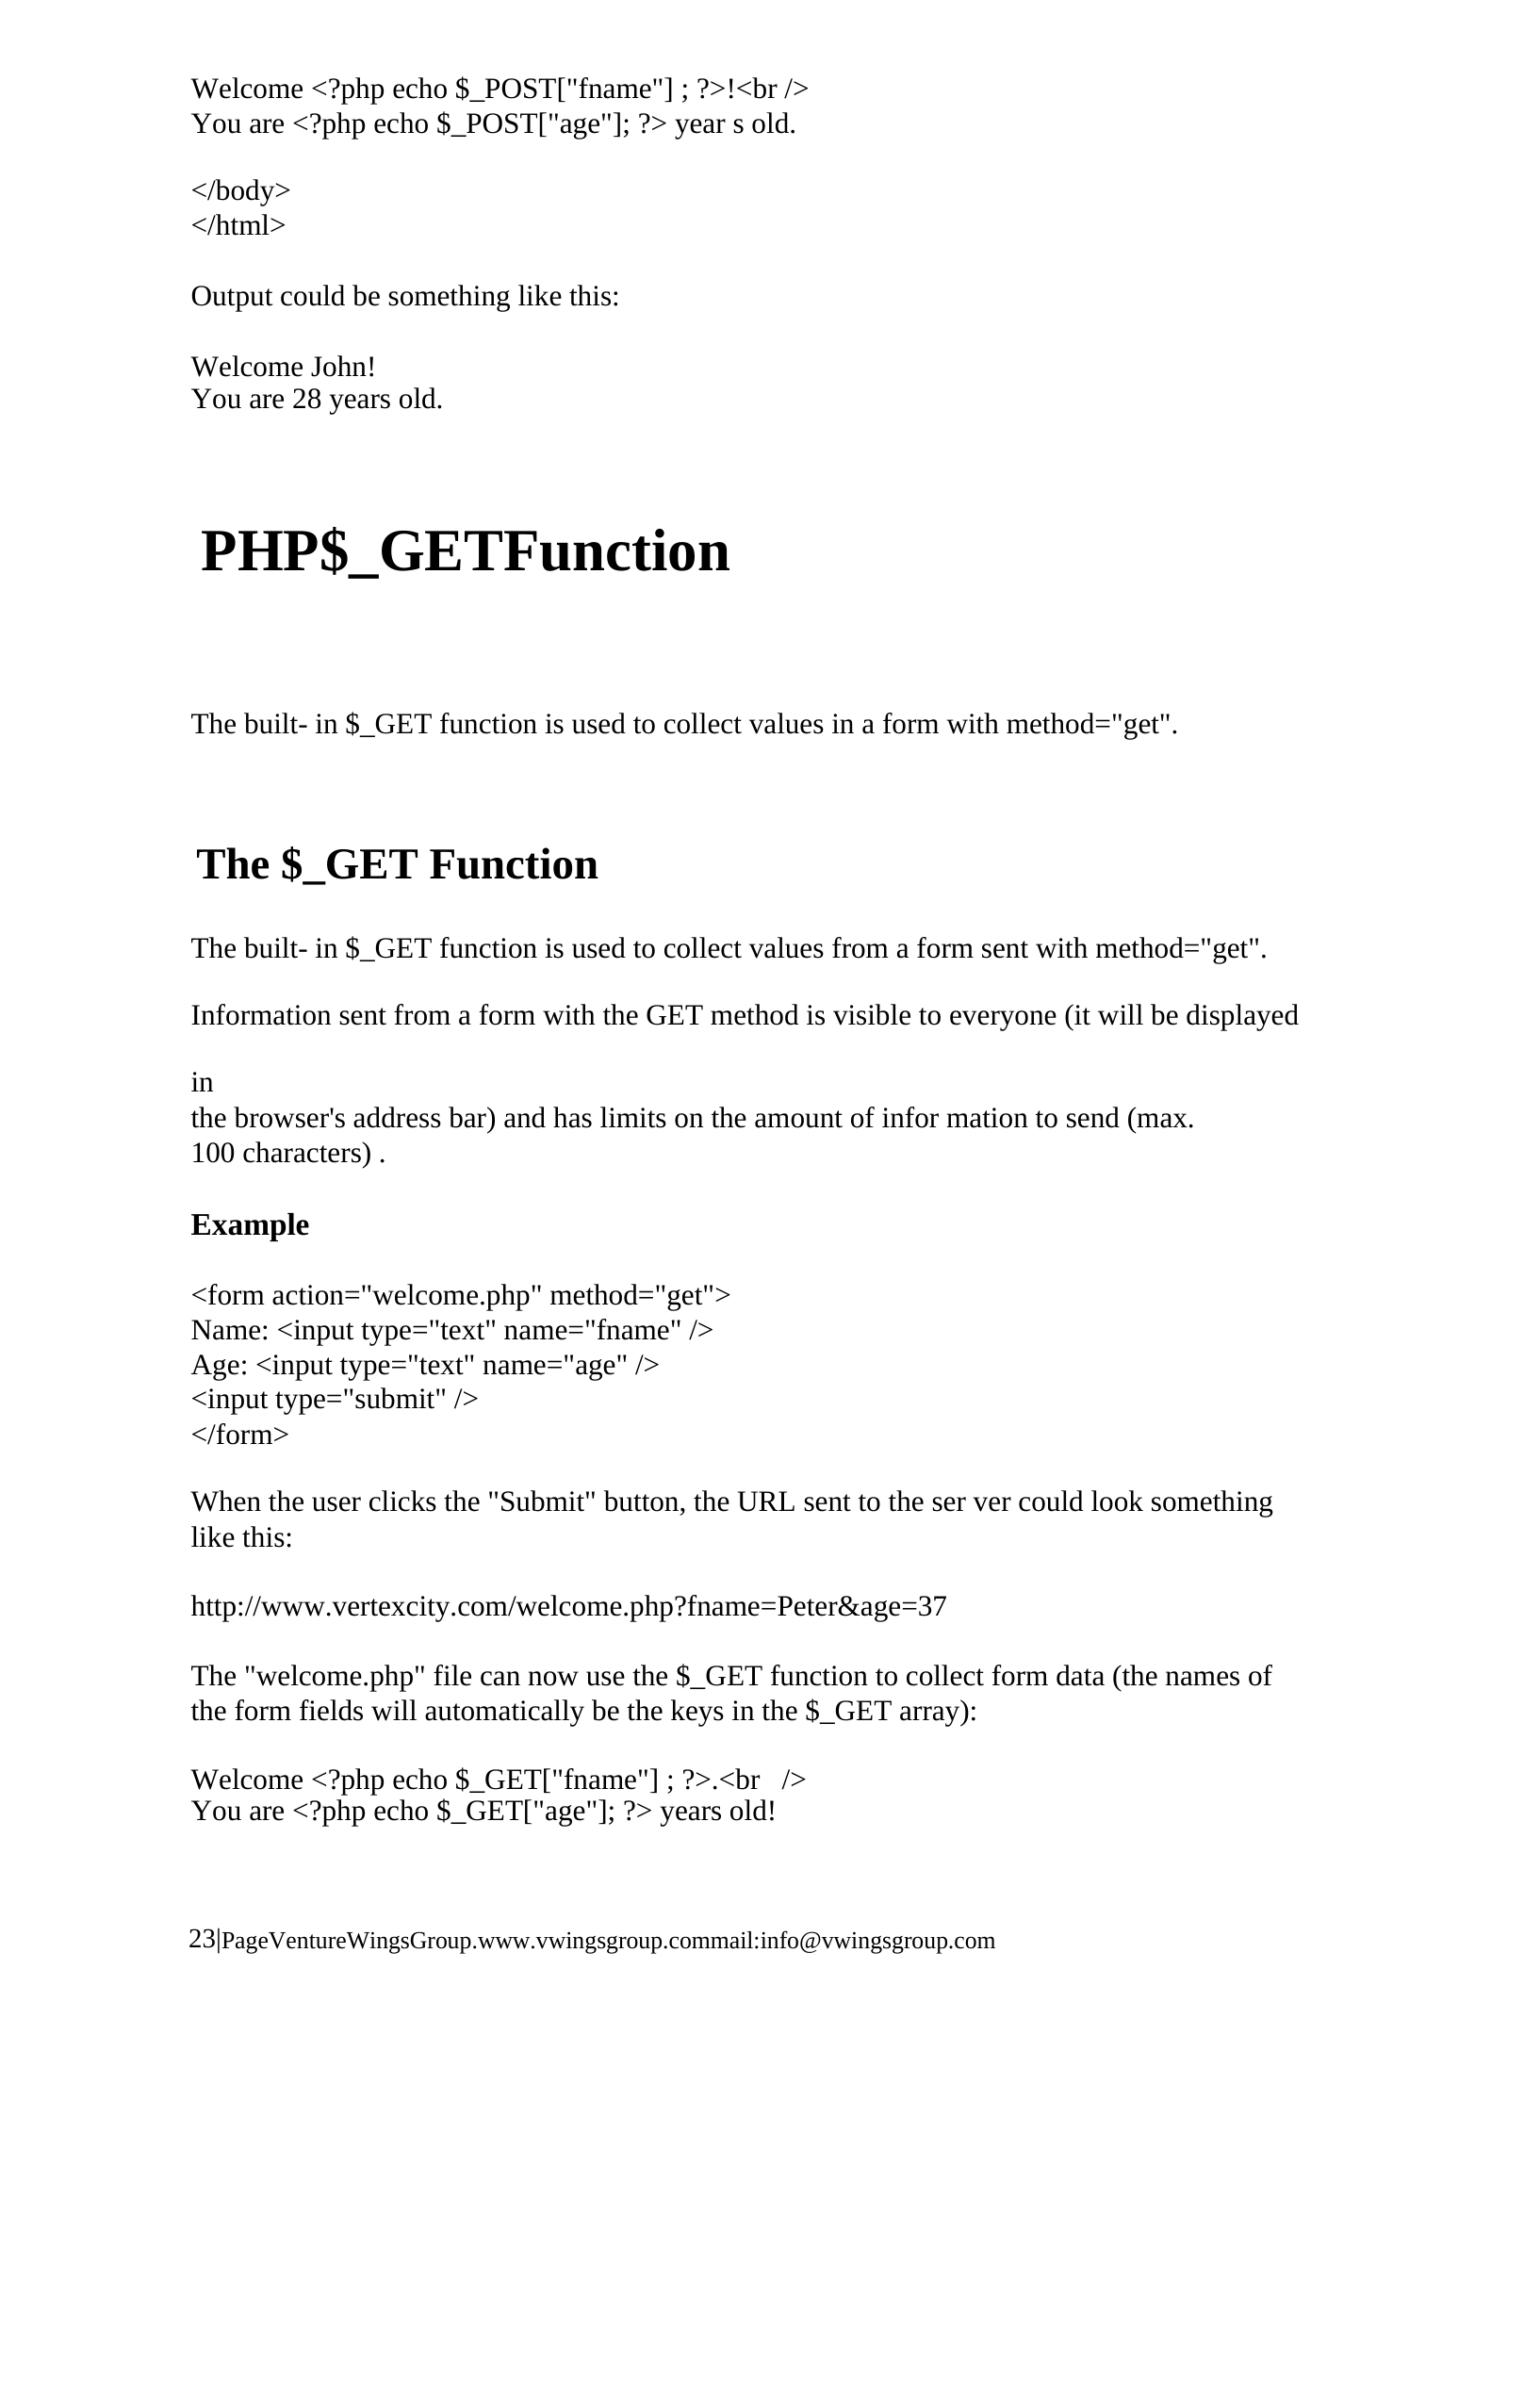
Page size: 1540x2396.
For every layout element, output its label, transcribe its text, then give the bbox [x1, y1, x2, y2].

text The built- in $_GET function is used to collect values in a form with method="get". [190, 707, 1333, 741]
text Welcome <?php echo $_GET["fname"] ; ?>.<br /> You are <?php echo $_GET["age"]; ?> years old! [190, 1764, 811, 1827]
text You are 28 years old. [190, 390, 1333, 414]
text <input type="submit" /> [190, 1382, 1333, 1415]
text The "welcome.php" file can now use the $_GET function to collect form data (the names of the form fields will automatically be the keys in the $_GET array): [190, 1658, 1314, 1727]
text Output could be something like this: Welcome John! [190, 249, 624, 390]
text http://www.vertexcity.com/welcome.php?fname=Peter&age=37 [190, 1588, 1333, 1622]
text </form> [190, 1417, 1333, 1451]
text 23|PageVentureWingsGroup.www.vwingsgroup.commail:info@vwingsgroup.com [188, 1922, 1333, 1954]
text </html> [190, 207, 1333, 241]
text the browser's address bar) and has limits on the amount of infor mation to send (max. 100 characters) . [190, 1100, 1244, 1169]
text The built- in $_GET function is used to collect values from a form sent with method="get". Information sent from a form with the GET method is visible to everyone (it will be displayed in [190, 898, 1327, 1098]
text When the user clicks the "Submit" button, the URL sent to the ser ver could look something like this: [190, 1485, 1322, 1553]
text Welcome <?php echo $_POST["fname"] ; ?>!<br /> You are <?php echo $_POST["age"]; ?> year s old. [190, 71, 811, 139]
text The $_GET Function [196, 838, 1333, 888]
text <form action="welcome.php" method="get"> Name: <input type="text" name="fname" /> Age: <input type="text" name="age" /> [190, 1277, 733, 1381]
text Example [190, 1206, 1333, 1241]
text </body> [190, 172, 1333, 206]
text PHP$_GETFunction [201, 515, 1333, 583]
